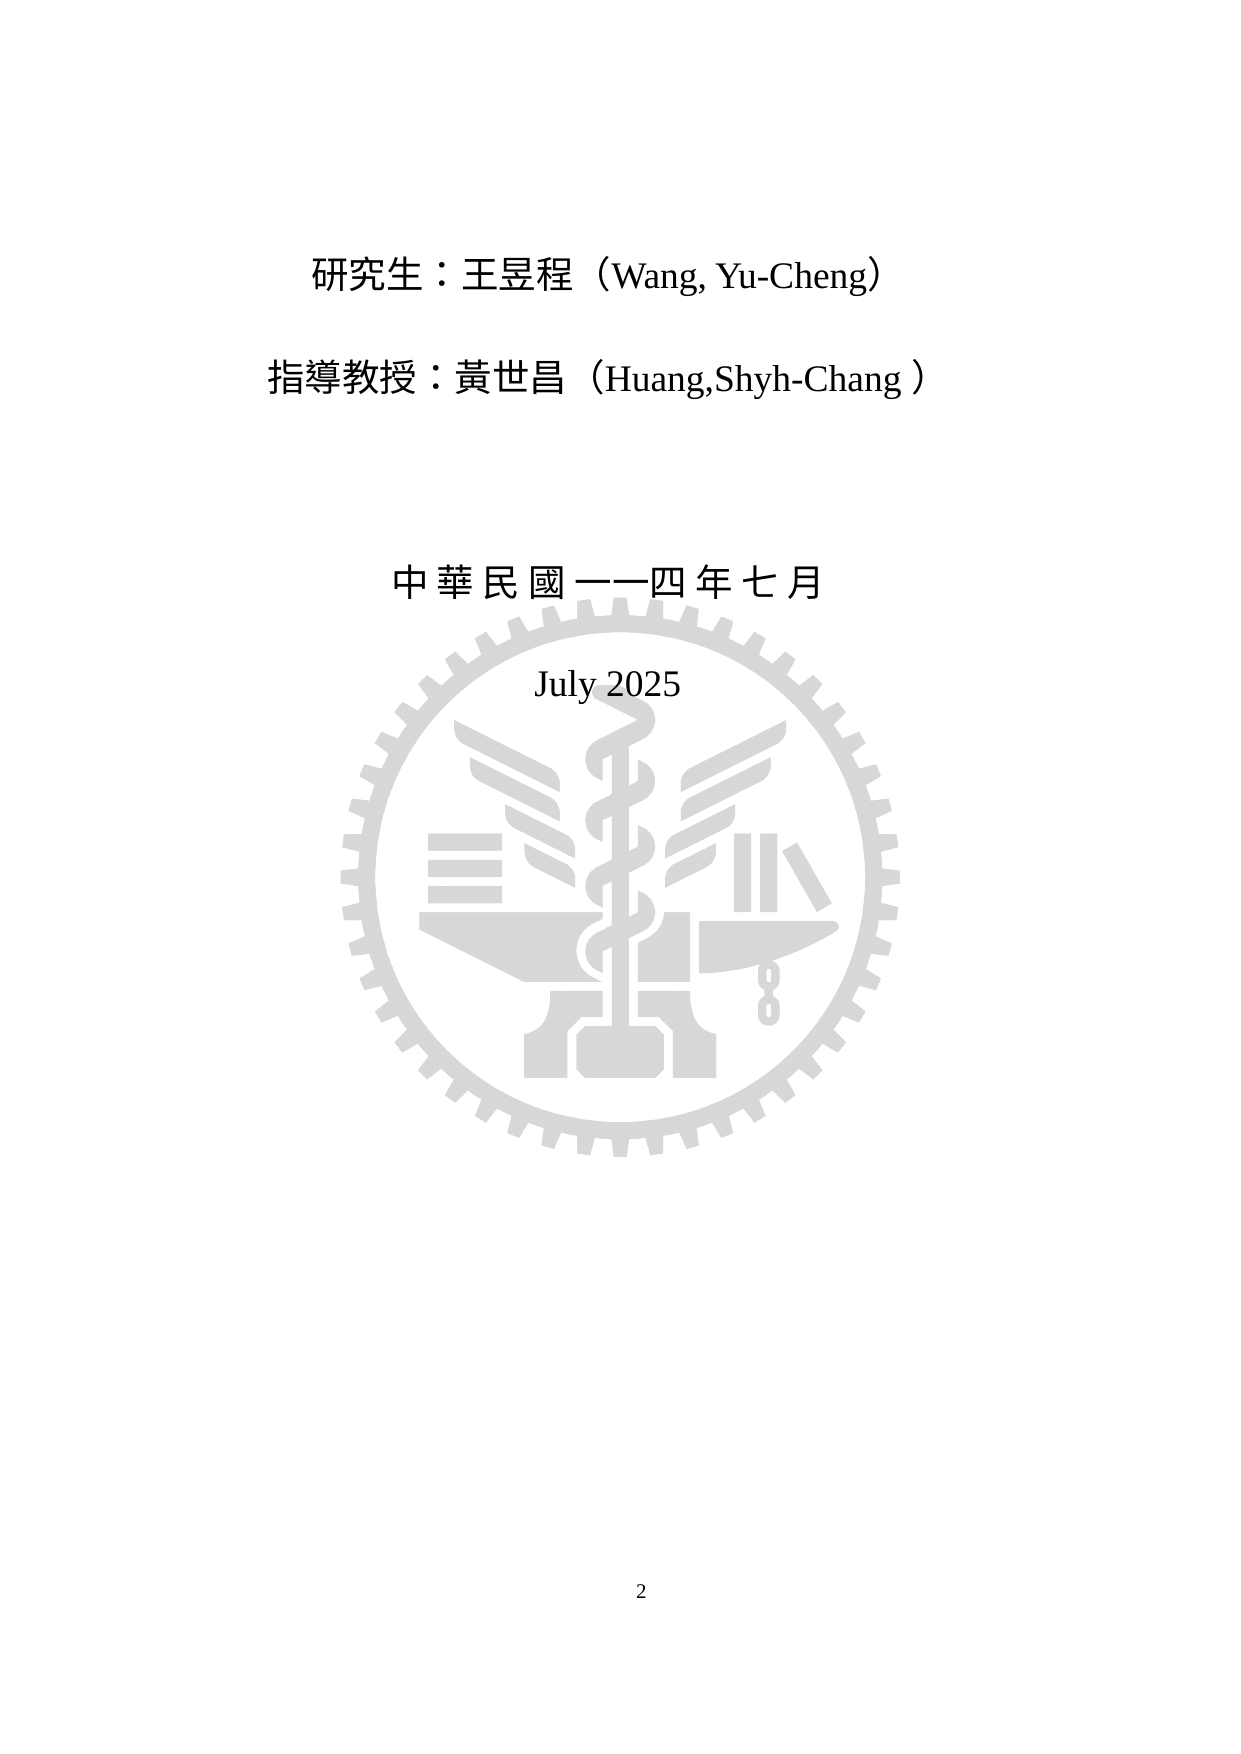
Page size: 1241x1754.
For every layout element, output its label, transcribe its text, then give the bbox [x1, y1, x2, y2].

text 研究生：王昱程（Wang, Yu-Cheng） [187, 235, 1028, 310]
text 中 華 民 國 一一四 年 七 月 [187, 543, 1028, 618]
text July 2025 [187, 645, 1028, 720]
text 指導教授：黃世昌（Huang,Shyh-Chang ） [187, 337, 1028, 412]
